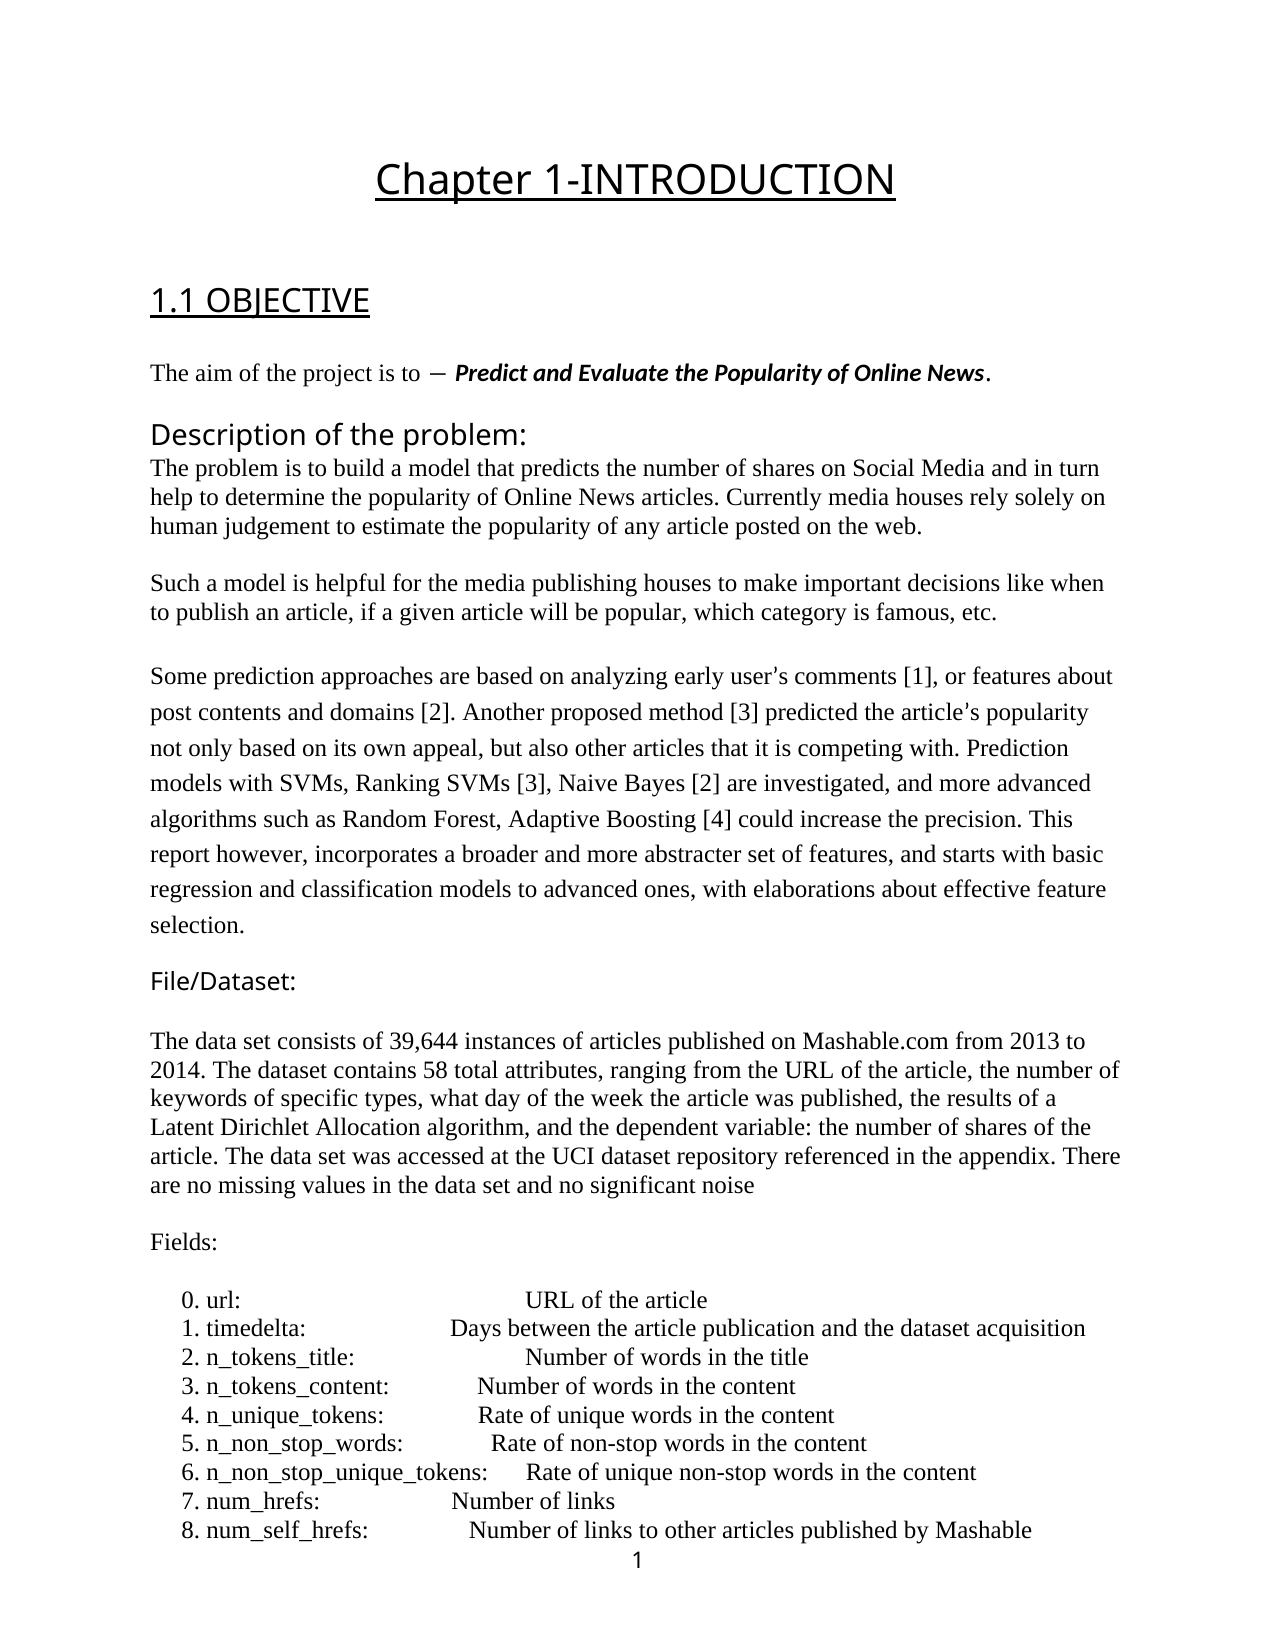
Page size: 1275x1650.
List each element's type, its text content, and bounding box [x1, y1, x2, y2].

text The data set consists of 39,644 instances of articles published on Mashable.com from 2013 to 2014. The dataset contains 58 total attributes, ranging from the URL of the article, the number of keywords of specific types, what day of the week the article was published, the results of a Latent Dirichlet Allocation algorithm, and the dependent variable: the number of shares of the article. The data set was accessed at the UCI dataset repository referenced in the appendix. There are no missing values in the data set and no significant noise [150, 1026, 1125, 1198]
text 1. timedelta: Days between the article publication and the dataset acquisition [150, 1313, 1125, 1342]
text 4. n_unique_tokens: Rate of unique words in the content [150, 1400, 1125, 1428]
text File/Dataset: [150, 964, 1125, 998]
text 5. n_non_stop_words: Rate of non-stop words in the content [150, 1428, 1125, 1457]
text 1.1 OBJECTIVE [150, 277, 1125, 322]
text Chapter 1-INTRODUCTION [375, 150, 1125, 207]
text 8. num_self_hrefs: Number of links to other articles published by Mashable [150, 1515, 1125, 1543]
text Fields: [150, 1227, 1125, 1256]
text 3. n_tokens_content: Number of words in the content [150, 1371, 1125, 1400]
text 2. n_tokens_title: Number of words in the title [150, 1342, 1125, 1371]
text The aim of the project is to ― Predict and Evaluate the Popularity of Online News. [150, 355, 1125, 388]
text 7. num_hrefs: Number of links [150, 1486, 1125, 1515]
text Some prediction approaches are based on analyzing early user’s comments [1], or features about post contents and domains [2]. Another proposed method [3] predicted the article’s popularity not only based on its own appeal, but also other articles that it is competing with. Prediction models with SVMs, Ranking SVMs [3], Naive Bayes [2] are investigated, and more advanced algorithms such as Random Forest, Adaptive Boosting [4] could increase the precision. This report however, incorporates a broader and more abstracter set of features, and starts with basic regression and classification models to advanced ones, with elaborations about effective feature selection. [150, 655, 1125, 939]
text Description of the problem: [150, 414, 1125, 453]
text The problem is to build a model that predicts the number of shares on Social Media and in turn help to determine the popularity of Online News articles. Currently media houses rely solely on human judgement to estimate the popularity of any article posted on the web. [150, 453, 1125, 540]
text 0. url: URL of the article [150, 1285, 1125, 1313]
text 6. n_non_stop_unique_tokens: Rate of unique non-stop words in the content [150, 1457, 1125, 1486]
text Such a model is helpful for the media publishing houses to make important decisions like when to publish an article, if a given article will be popular, which category is famous, etc. [150, 568, 1125, 626]
